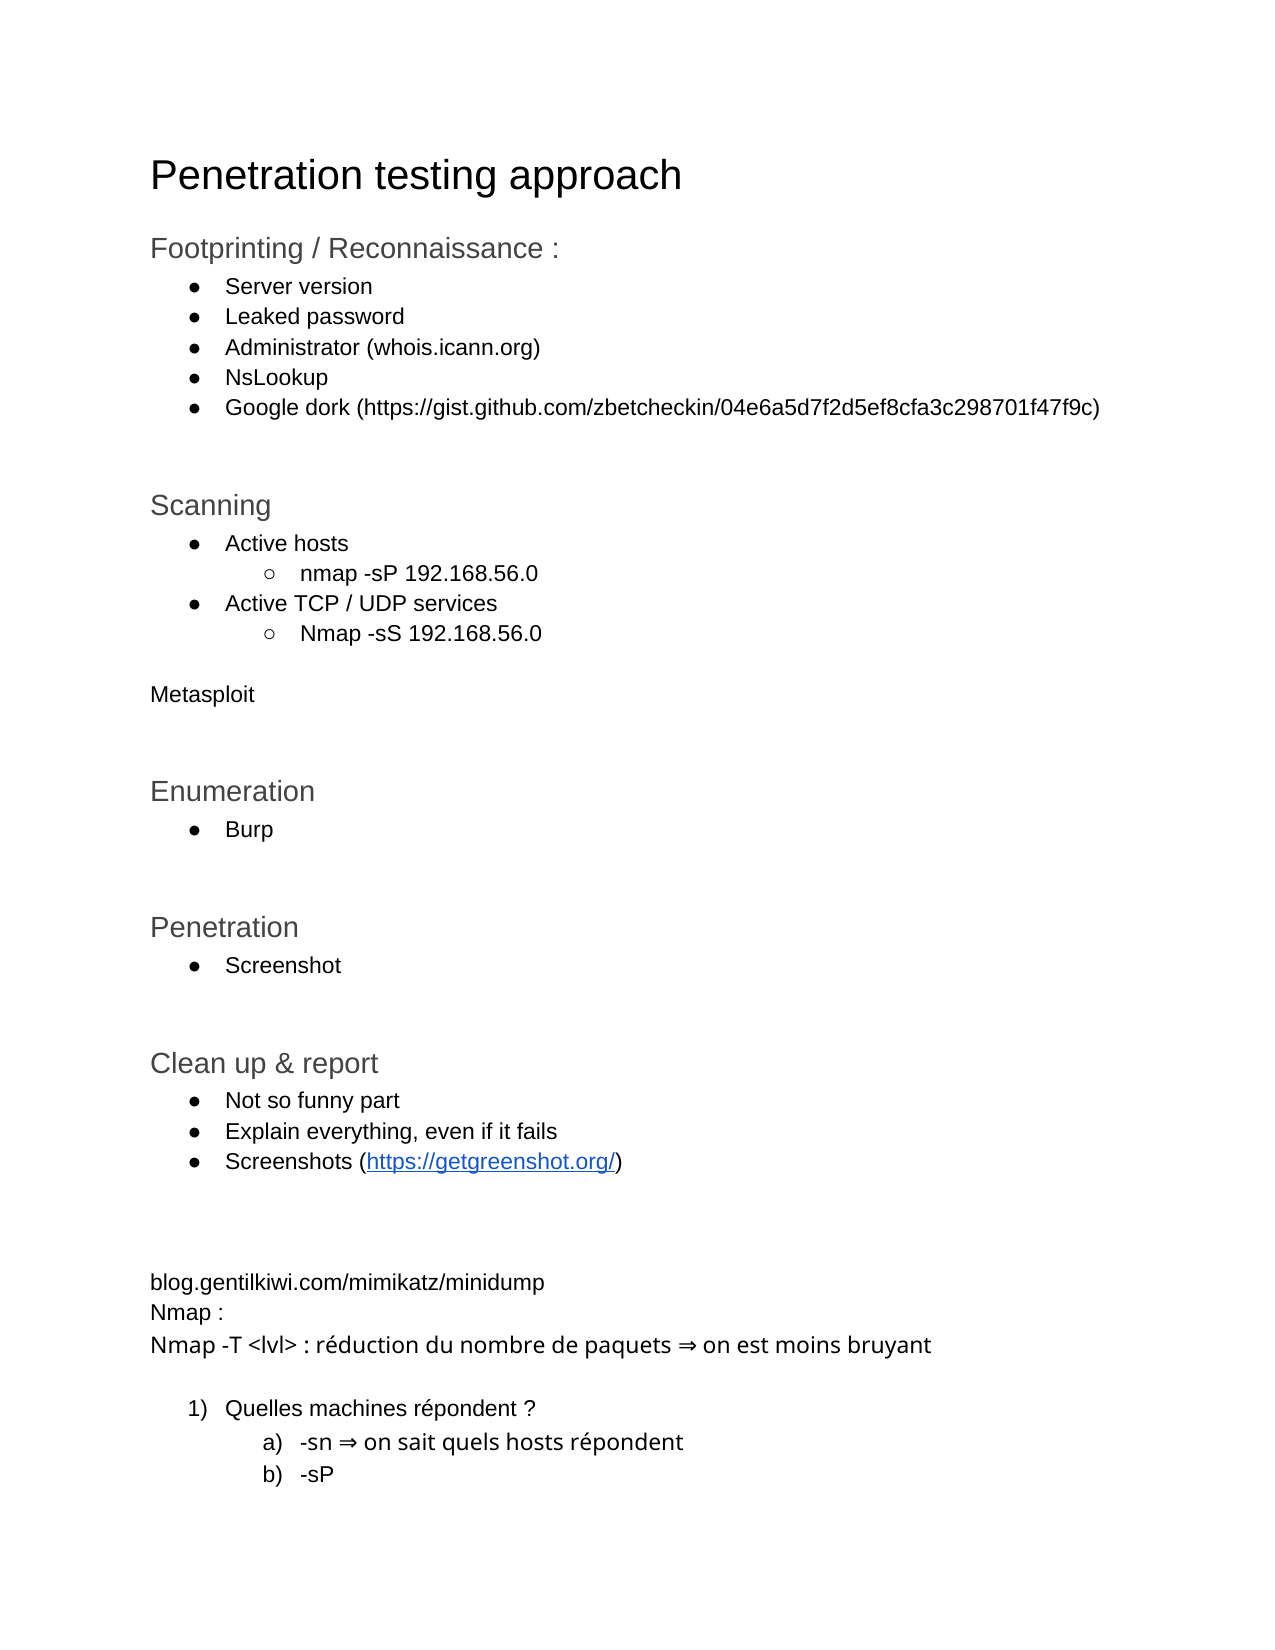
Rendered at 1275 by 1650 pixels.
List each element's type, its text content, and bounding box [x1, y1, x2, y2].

subtitle Penetration [150, 910, 1125, 943]
list Server version [187, 273, 1125, 299]
text Nmap -T <lvl> : réduction du nombre de paquets ⇒ on est moins bruyant [150, 1329, 1125, 1360]
subtitle Enumeration [150, 774, 1125, 808]
list Google dork (https://gist.github.com/zbetcheckin/04e6a5d7f2d5ef8cfa3c298701f47f9c) [187, 394, 1125, 420]
list Screenshot [187, 952, 1125, 978]
list Administrator (whois.icann.org) [187, 333, 1125, 360]
subtitle Penetration testing approach [150, 150, 1125, 198]
subtitle Scanning [150, 488, 1125, 521]
list Active TCP / UDP services [187, 590, 1125, 616]
subtitle Footprinting / Reconnaissance : [150, 231, 1125, 265]
list Screenshots (https://getgreenshot.org/) [187, 1148, 1125, 1174]
list -sP [262, 1461, 1125, 1488]
list NsLookup [187, 364, 1125, 390]
list Burp [187, 816, 1125, 843]
list Quelles machines répondent ? [187, 1395, 1125, 1422]
text blog.gentilkiwi.com/mimikatz/minidump [150, 1269, 1125, 1295]
list Leaked password [187, 303, 1125, 330]
list Nmap -sS 192.168.56.0 [262, 620, 1125, 647]
list Active hosts [187, 529, 1125, 556]
subtitle Clean up & report [150, 1046, 1125, 1079]
list -sn ⇒ on sait quels hosts répondent [262, 1426, 1125, 1457]
text Nmap : [150, 1299, 1125, 1325]
list Not so funny part [187, 1087, 1125, 1114]
text Metasploit [150, 681, 1125, 707]
list Explain everything, even if it fails [187, 1118, 1125, 1144]
list nmap -sP 192.168.56.0 [262, 560, 1125, 586]
